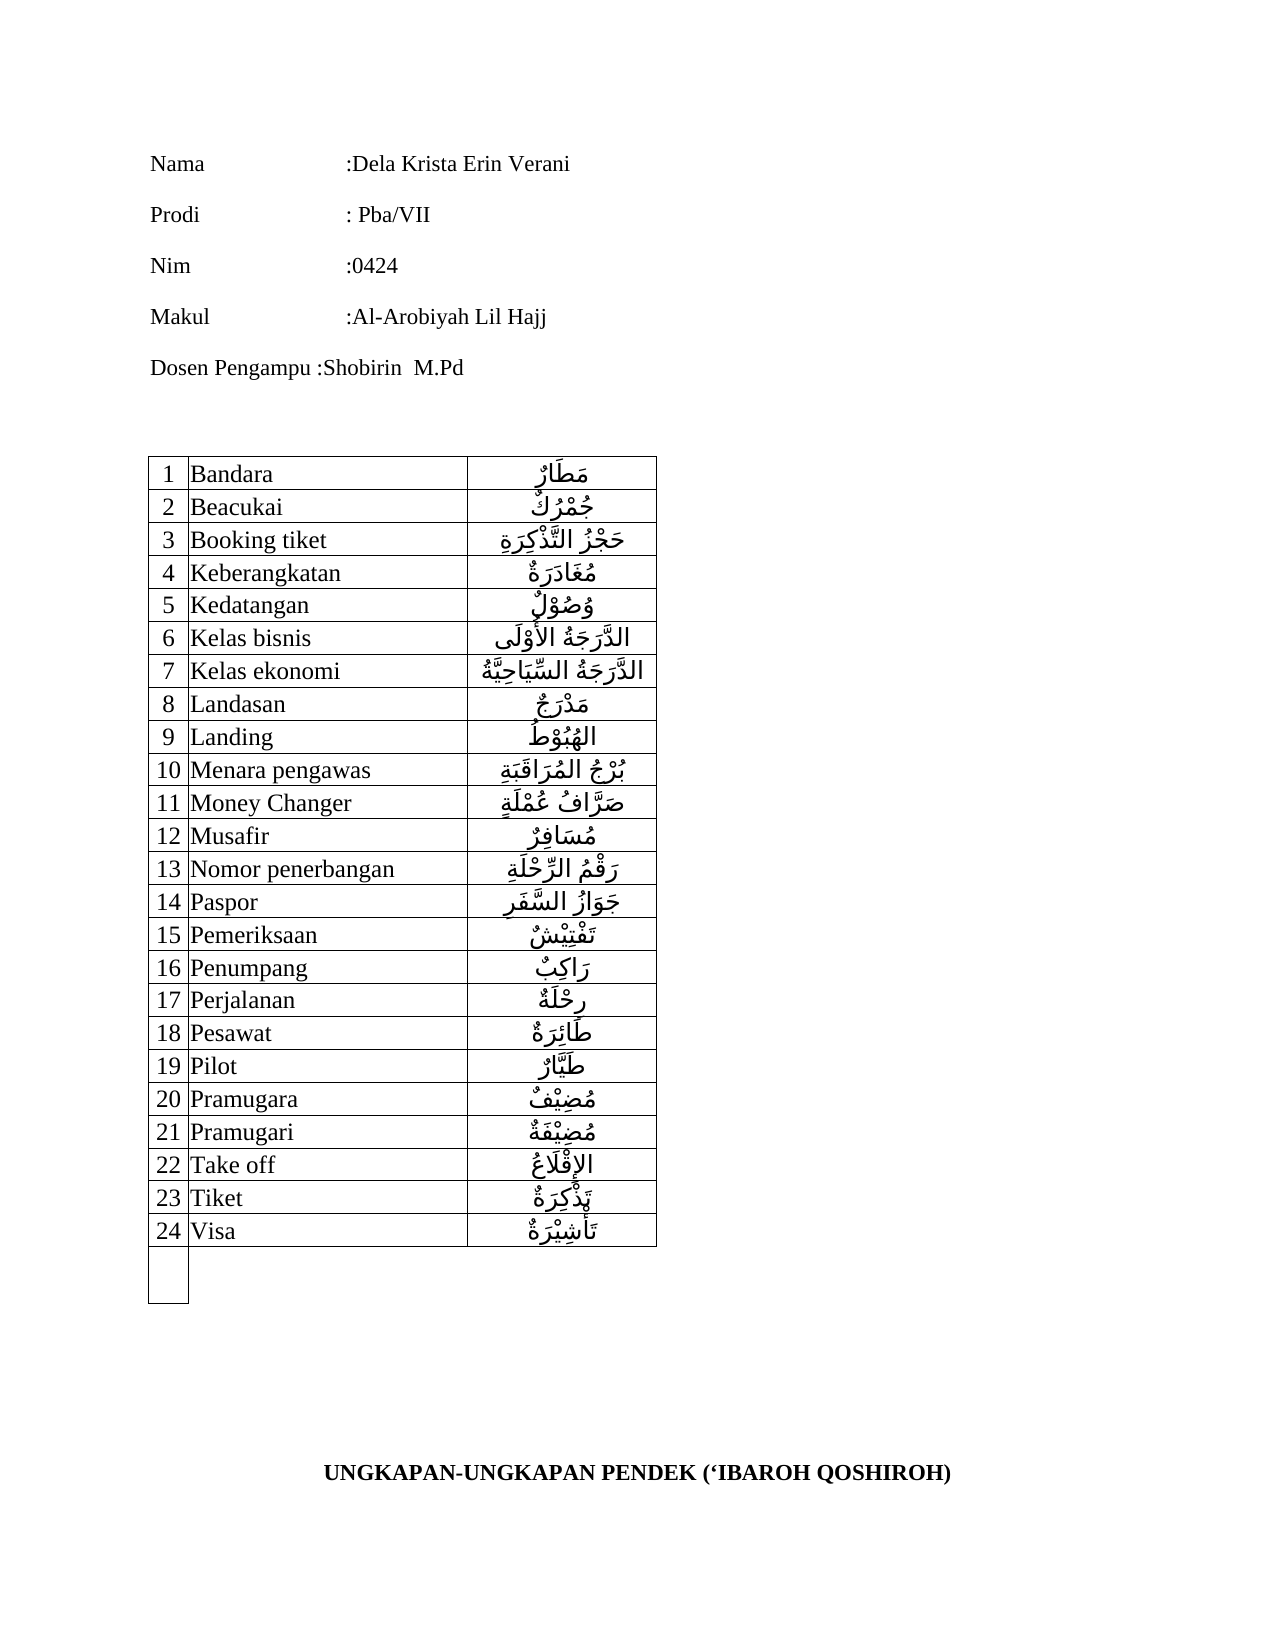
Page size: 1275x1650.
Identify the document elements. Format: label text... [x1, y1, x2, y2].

table_cell 24 [149, 1214, 188, 1246]
text Dosen Pengampu :Shobirin M.Pd [150, 354, 1125, 381]
table_cell 19 [149, 1050, 188, 1082]
table_cell Penumpang [189, 951, 467, 983]
table_cell 17 [149, 984, 188, 1016]
table_cell Pemeriksaan [189, 918, 467, 950]
table_cell 8 [149, 688, 188, 719]
table_cell Kelas ekonomi [189, 655, 467, 687]
table_cell 7 [149, 655, 188, 687]
table_cell 9 [149, 721, 188, 752]
text Nama :Dela Krista Erin Verani [150, 150, 1125, 176]
table_cell Pramugara [189, 1083, 467, 1114]
table_cell حَجْزُ التَّذْكِرَةِ [468, 523, 656, 555]
table_cell 15 [149, 918, 188, 950]
table_cell الدَّرَجَةُ الأُوْلَى [468, 622, 656, 654]
table_cell طَيَّارٌ [468, 1050, 656, 1082]
text Nim :0424 [150, 252, 1125, 278]
table_header 1 [149, 457, 188, 489]
table_cell Landing [189, 721, 467, 752]
table_cell Pramugari [189, 1116, 467, 1147]
table_cell بُرْجُ المُرَاقَبَةِ [468, 754, 656, 785]
text UNGKAPAN-UNGKAPAN PENDEK (‘IBAROH QOSHIROH) [150, 1459, 1125, 1486]
table_cell 21 [149, 1116, 188, 1147]
table_cell رَقْمُ الرِّحْلَةِ [468, 852, 656, 884]
table_cell 4 [149, 556, 188, 588]
table_cell رَاكِبٌ [468, 951, 656, 983]
text Makul :Al-Arobiyah Lil Hajj [150, 303, 1125, 329]
table_cell 14 [149, 885, 188, 917]
table_cell Kelas bisnis [189, 622, 467, 654]
table_cell مُضِيْفٌ [468, 1083, 656, 1114]
table_cell رِحْلَةٌ [468, 984, 656, 1016]
table_cell [149, 1247, 188, 1303]
table_cell Pesawat [189, 1017, 467, 1049]
table_cell 12 [149, 819, 188, 851]
table_cell 16 [149, 951, 188, 983]
table_header مَطَارٌ [468, 457, 656, 489]
table_cell 13 [149, 852, 188, 884]
table_cell 2 [149, 490, 188, 522]
table_cell 3 [149, 523, 188, 555]
table_cell مُسَافِرٌ [468, 819, 656, 851]
table_cell Kedatangan [189, 589, 467, 621]
table_cell Money Changer [189, 786, 467, 818]
table_cell طَائِرَةٌ [468, 1017, 656, 1049]
text Prodi : Pba/VII [150, 201, 1125, 227]
table_cell تَفْتِيْشٌ [468, 918, 656, 950]
table_cell Landasan [189, 688, 467, 719]
table_cell مُضِيْفَةٌ [468, 1116, 656, 1147]
table_cell الدَّرَجَةُ السِّيَاحِيَّةُ [468, 655, 656, 687]
table_cell مُغَادَرَةٌ [468, 556, 656, 588]
table_cell جَوَازُ السَّفَرِ [468, 885, 656, 917]
table_cell تَأْشِيْرَةٌ [468, 1214, 656, 1246]
table_cell Perjalanan [189, 984, 467, 1016]
table_cell Pilot [189, 1050, 467, 1082]
table_cell Tiket [189, 1181, 467, 1213]
table_cell 6 [149, 622, 188, 654]
table_cell تَذْكِرَةٌ [468, 1181, 656, 1213]
table_cell الإِقْلَاعُ [468, 1149, 656, 1180]
table_cell وُصُوْلٌ [468, 589, 656, 621]
table_cell Nomor penerbangan [189, 852, 467, 884]
table_cell صَرَّافُ عُمْلَةٍ [468, 786, 656, 818]
table_cell Take off [189, 1149, 467, 1180]
table_cell جُمْرُكٌ [468, 490, 656, 522]
table_cell Menara pengawas [189, 754, 467, 785]
table_cell 11 [149, 786, 188, 818]
table_cell 5 [149, 589, 188, 621]
table_cell مَدْرَجٌ [468, 688, 656, 719]
table_cell Paspor [189, 885, 467, 917]
table_cell Booking tiket [189, 523, 467, 555]
table_cell 18 [149, 1017, 188, 1049]
table_cell Beacukai [189, 490, 467, 522]
table_cell 22 [149, 1149, 188, 1180]
table_header Bandara [189, 457, 467, 489]
table_cell Visa [189, 1214, 467, 1246]
table_cell 20 [149, 1083, 188, 1114]
table_cell الهُبُوْطُ [468, 721, 656, 752]
table_cell Keberangkatan [189, 556, 467, 588]
table_cell 10 [149, 754, 188, 785]
table_cell Musafir [189, 819, 467, 851]
table_cell 23 [149, 1181, 188, 1213]
